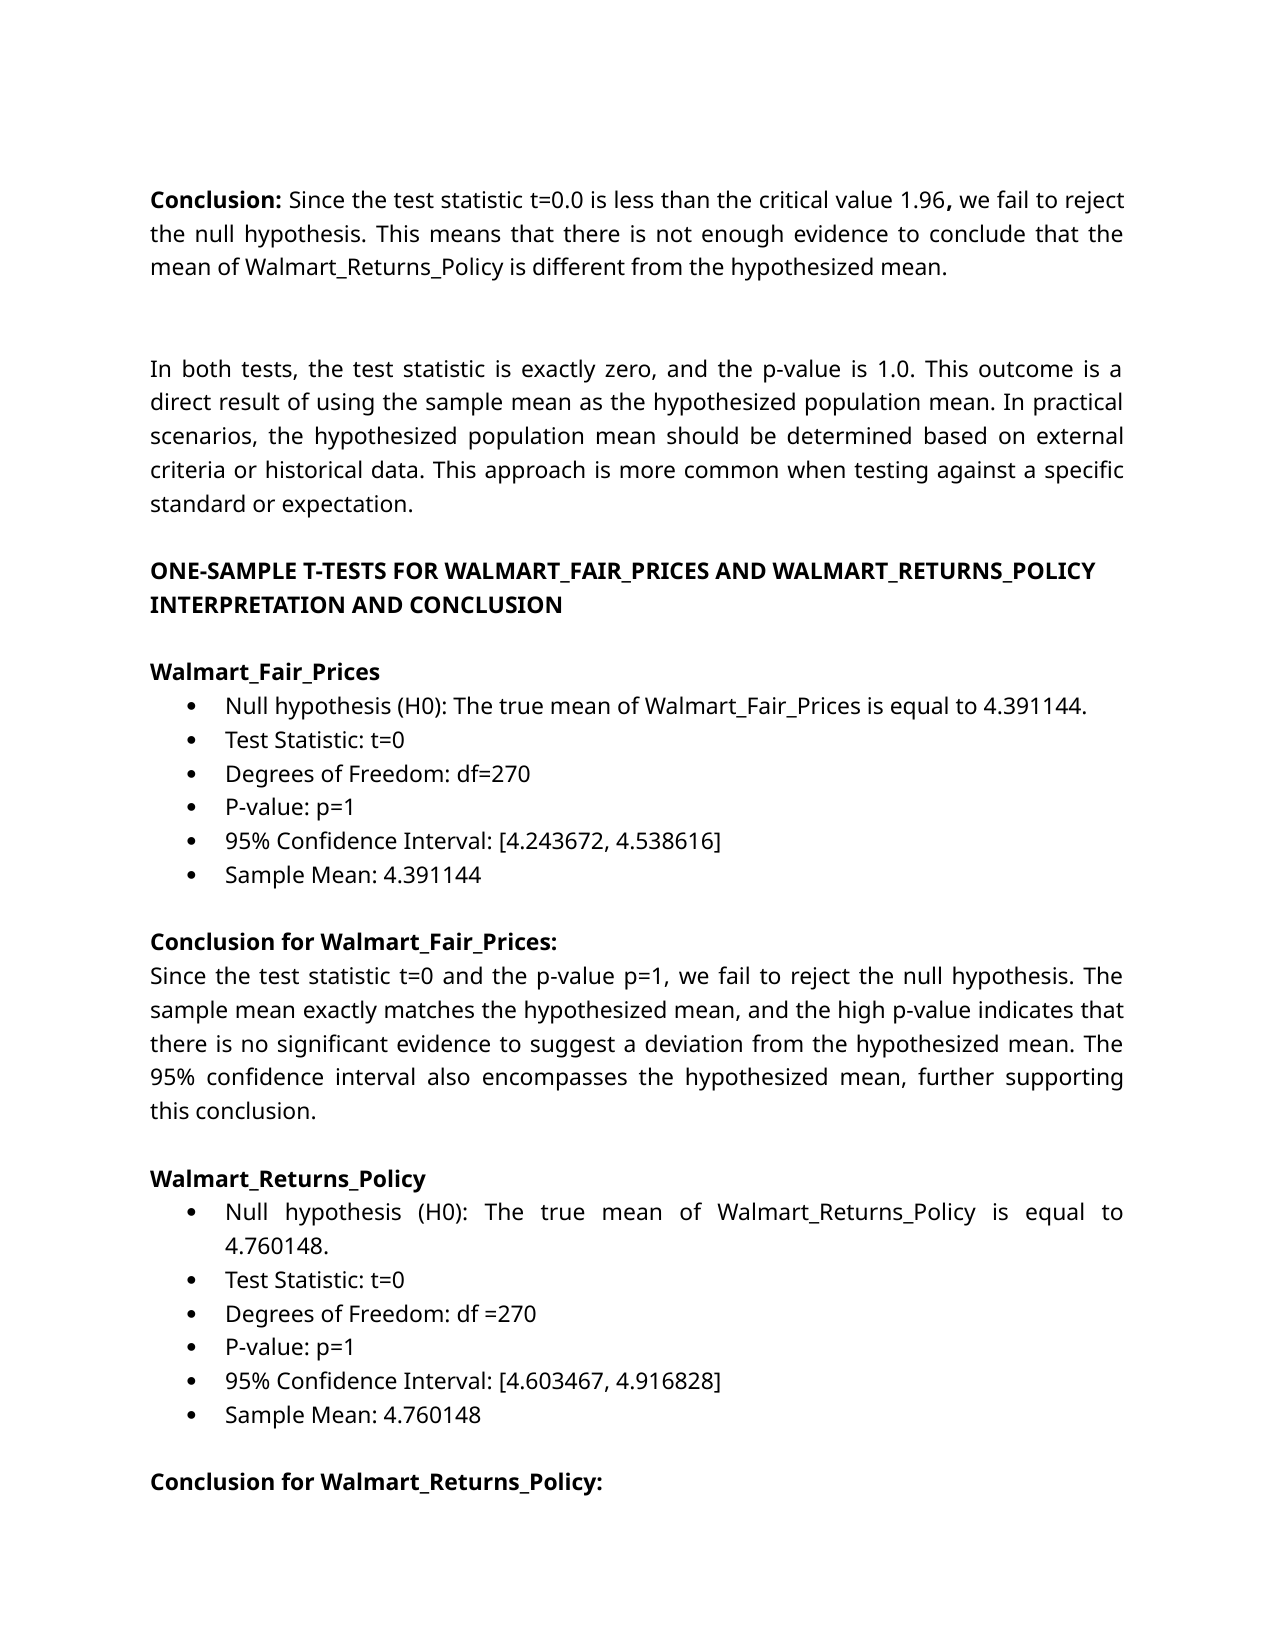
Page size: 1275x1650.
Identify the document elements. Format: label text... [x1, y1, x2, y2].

list Test Statistic: t=0 [187, 724, 1125, 755]
list P-value: p=1 [187, 791, 1125, 822]
text In both tests, the test statistic is exactly zero, and the p-value is 1.0. This outcome is a direct result of using the sample mean as the hypothesized population mean. In practical scenarios, the hypothesized population mean should be determined based on external criteria or historical data. This approach is more common when testing against a specific standard or expectation. [150, 352, 1125, 519]
text Conclusion: Since the test statistic t=0.0 is less than the critical value 1.96, we fail to reject the null hypothesis. This means that there is not enough evidence to conclude that the mean of Walmart_Returns_Policy is different from the hypothesized mean. [150, 184, 1125, 282]
text Walmart_Returns_Policy [150, 1162, 1125, 1194]
list Sample Mean: 4.391144 [187, 859, 1125, 890]
list Test Statistic: t=0 [187, 1264, 1125, 1295]
text ONE-SAMPLE T-TESTS FOR WALMART_FAIR_PRICES AND WALMART_RETURNS_POLICY INTERPRETATION AND CONCLUSION [150, 555, 1125, 620]
list 95% Confidence Interval: [4.603467, 4.916828] [187, 1365, 1125, 1396]
text Since the test statistic t=0 and the p-value p=1, we fail to reject the null hypothesis. The sample mean exactly matches the hypothesized mean, and the high p-value indicates that there is no significant evidence to suggest a deviation from the hypothesized mean. The 95% confidence interval also encompasses the hypothesized mean, further supporting this conclusion. [150, 960, 1125, 1126]
text Conclusion for Walmart_Returns_Policy: [150, 1466, 1125, 1497]
list Degrees of Freedom: df=270 [187, 757, 1125, 789]
list Sample Mean: 4.760148 [187, 1399, 1125, 1430]
list 95% Confidence Interval: [4.243672, 4.538616] [187, 825, 1125, 856]
list Degrees of Freedom: df =270 [187, 1297, 1125, 1329]
list Null hypothesis (H0): The true mean of Walmart_Returns_Policy is equal to 4.760148. [187, 1196, 1125, 1261]
list P-value: p=1 [187, 1331, 1125, 1362]
text Walmart_Fair_Prices [150, 656, 1125, 687]
text Conclusion for Walmart_Fair_Prices: [150, 926, 1125, 957]
list Null hypothesis (H0): The true mean of Walmart_Fair_Prices is equal to 4.391144. [187, 690, 1125, 721]
